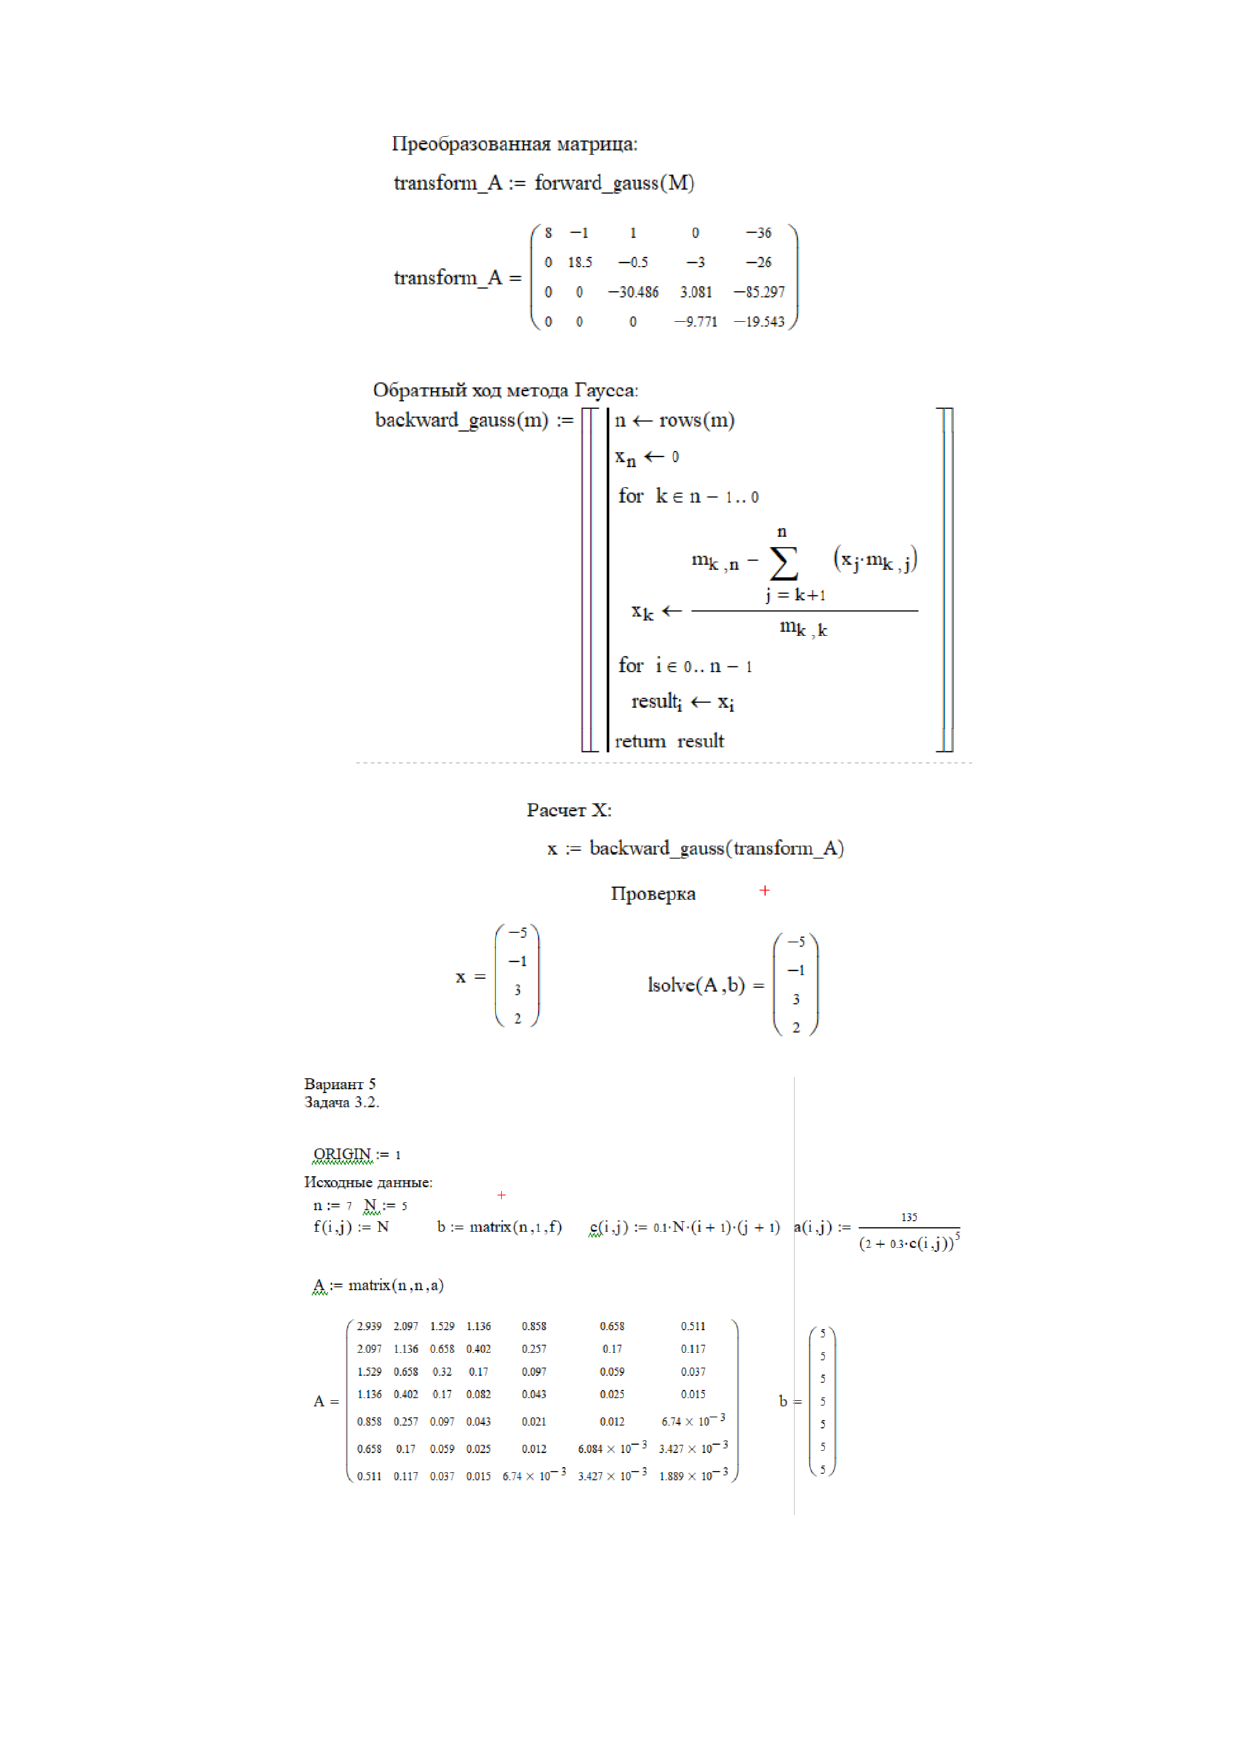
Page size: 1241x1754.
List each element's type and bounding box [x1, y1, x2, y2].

picture [371, 783, 958, 1059]
picture [356, 118, 973, 765]
picture [291, 1077, 1038, 1515]
